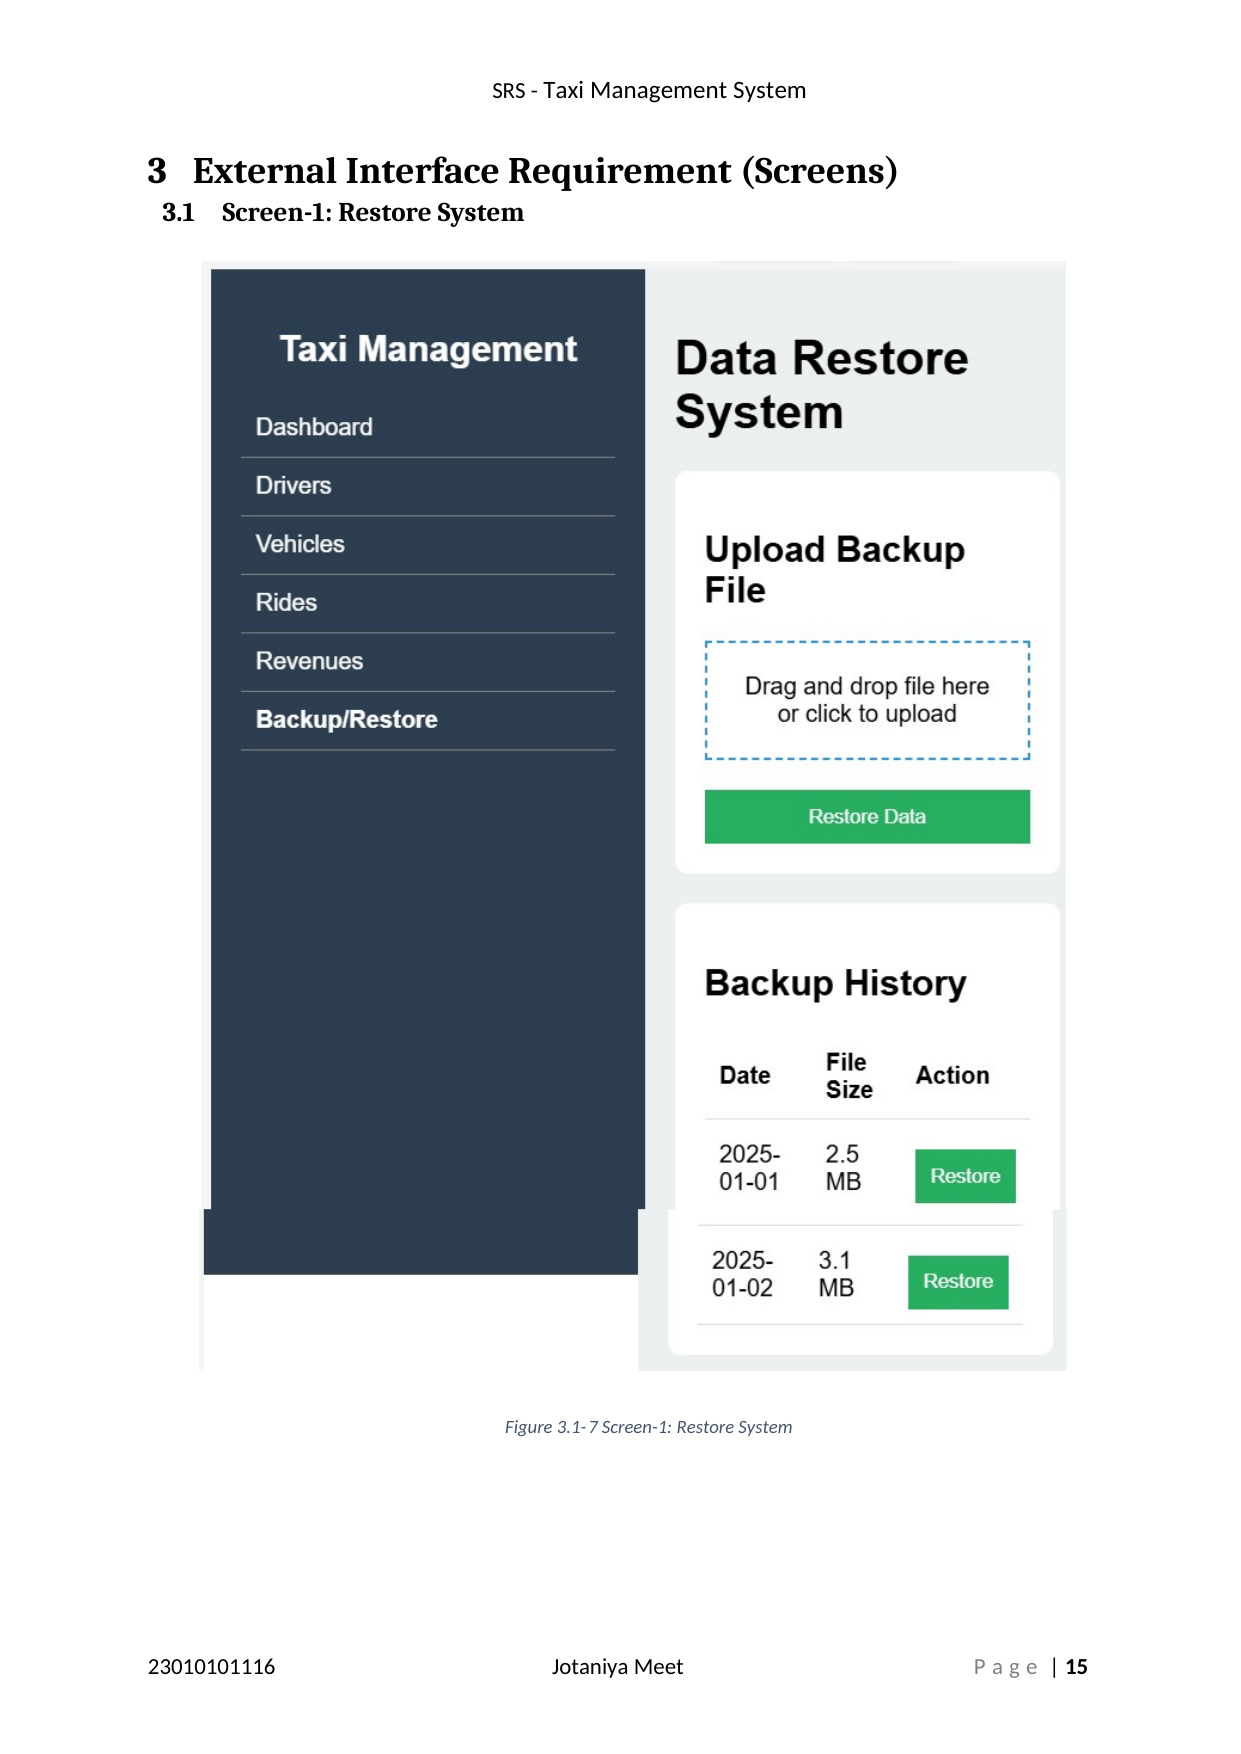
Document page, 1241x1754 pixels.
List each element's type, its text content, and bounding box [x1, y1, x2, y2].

text Figure 3.1-1 Screen-1: Restore System [148, 1416, 1152, 1438]
subtitle External Interface Requirement (Screens) [148, 150, 1152, 193]
picture [198, 261, 1067, 1370]
subtitle Screen-1: Restore System [162, 197, 1152, 228]
